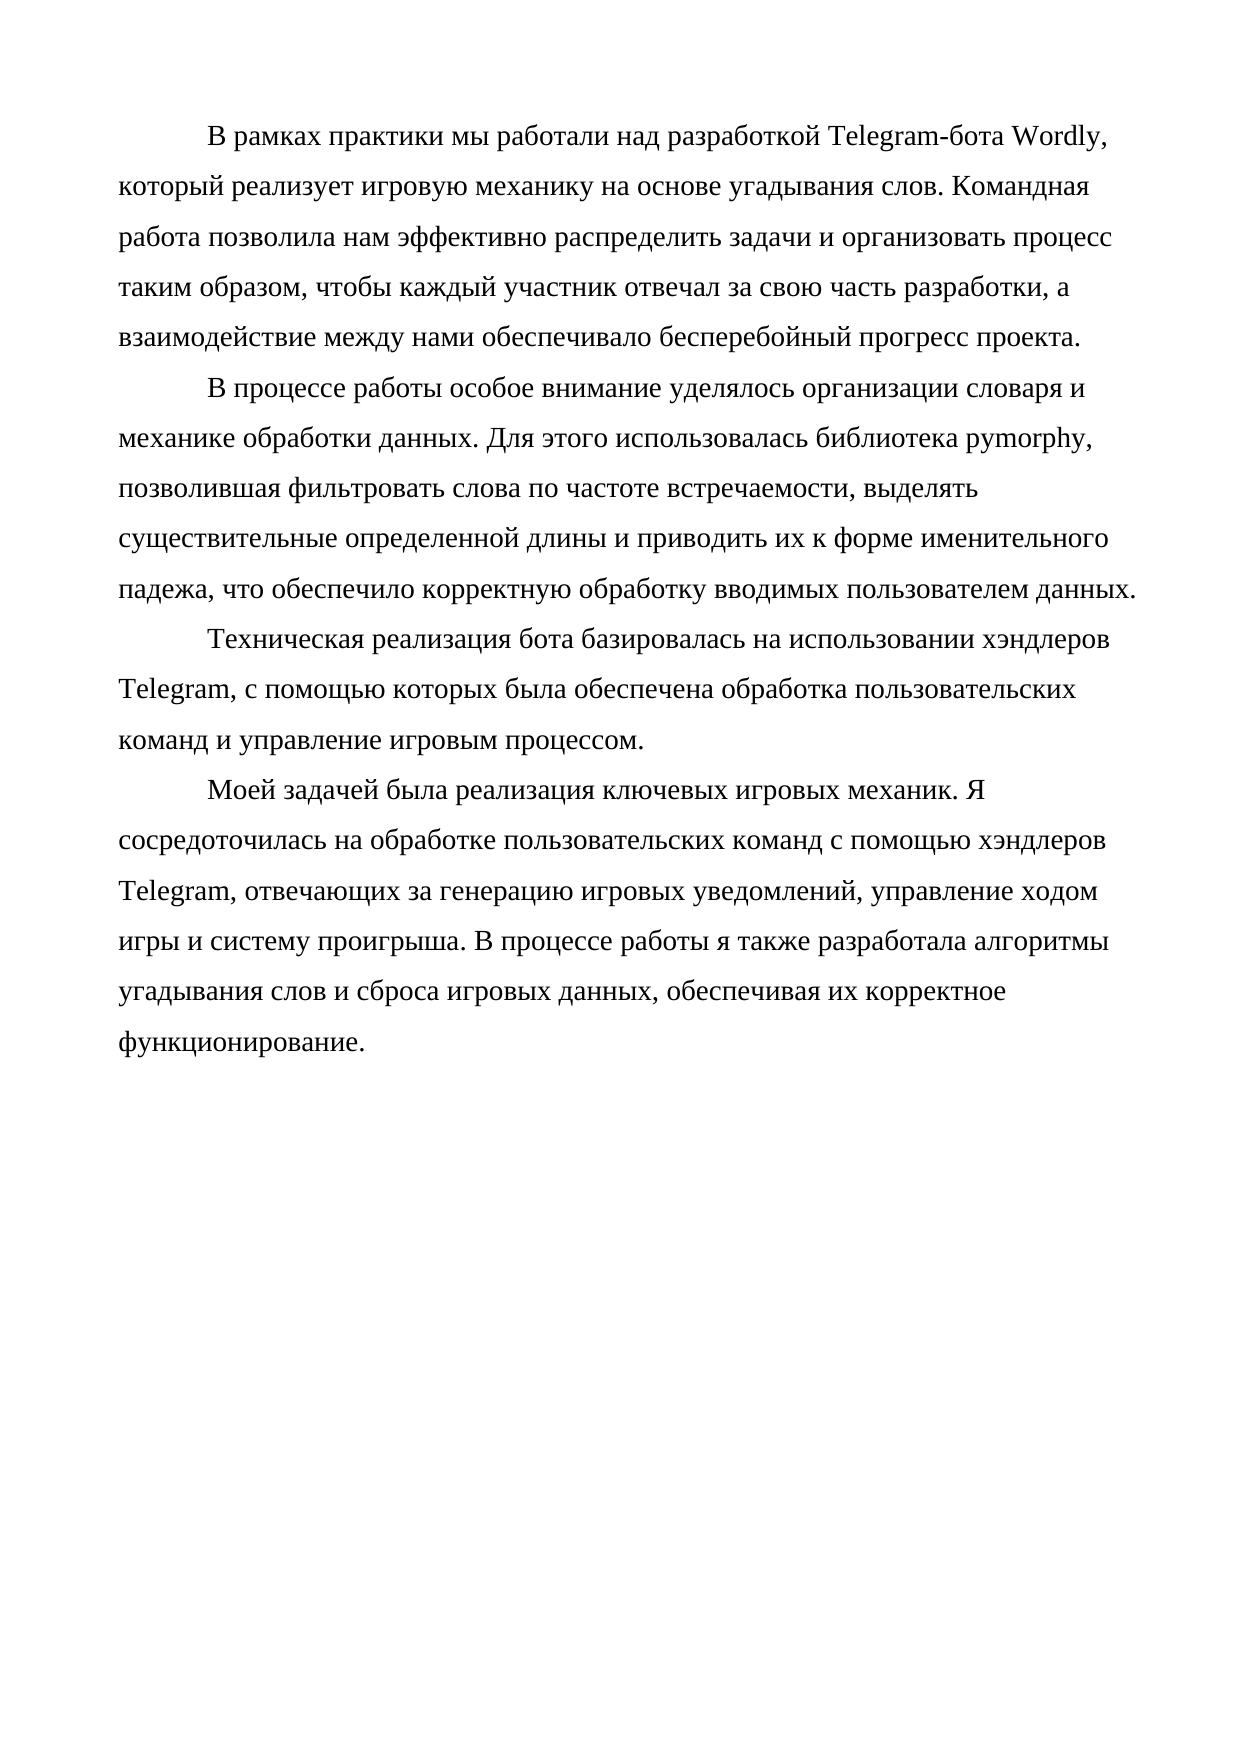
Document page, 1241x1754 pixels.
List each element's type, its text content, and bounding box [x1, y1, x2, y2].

text В рамках практики мы работали над разработкой Telegram-бота Wordly, который реализует игровую механику на основе угадывания слов. Командная работа позволила нам эффективно распределить задачи и организовать процесс таким образом, чтобы каждый участник отвечал за свою часть разработки, а взаимодействие между нами обеспечивало бесперебойный прогресс проекта. [118, 118, 1152, 353]
text Моей задачей была реализация ключевых игровых механик. Я сосредоточилась на обработке пользовательских команд с помощью хэндлеров Telegram, отвечающих за генерацию игровых уведомлений, управление ходом игры и систему проигрыша. В процессе работы я также разработала алгоритмы угадывания слов и сброса игровых данных, обеспечивая их корректное функционирование. [118, 772, 1152, 1057]
text В процессе работы особое внимание уделялось организации словаря и механике обработки данных. Для этого использовалась библиотека pymorphy, позволившая фильтровать слова по частоте встречаемости, выделять существительные определенной длины и приводить их к форме именительного падежа, что обеспечило корректную обработку вводимых пользователем данных. [118, 370, 1152, 604]
text Техническая реализация бота базировалась на использовании хэндлеров Telegram, с помощью которых была обеспечена обработка пользовательских команд и управление игровым процессом. [118, 621, 1152, 755]
